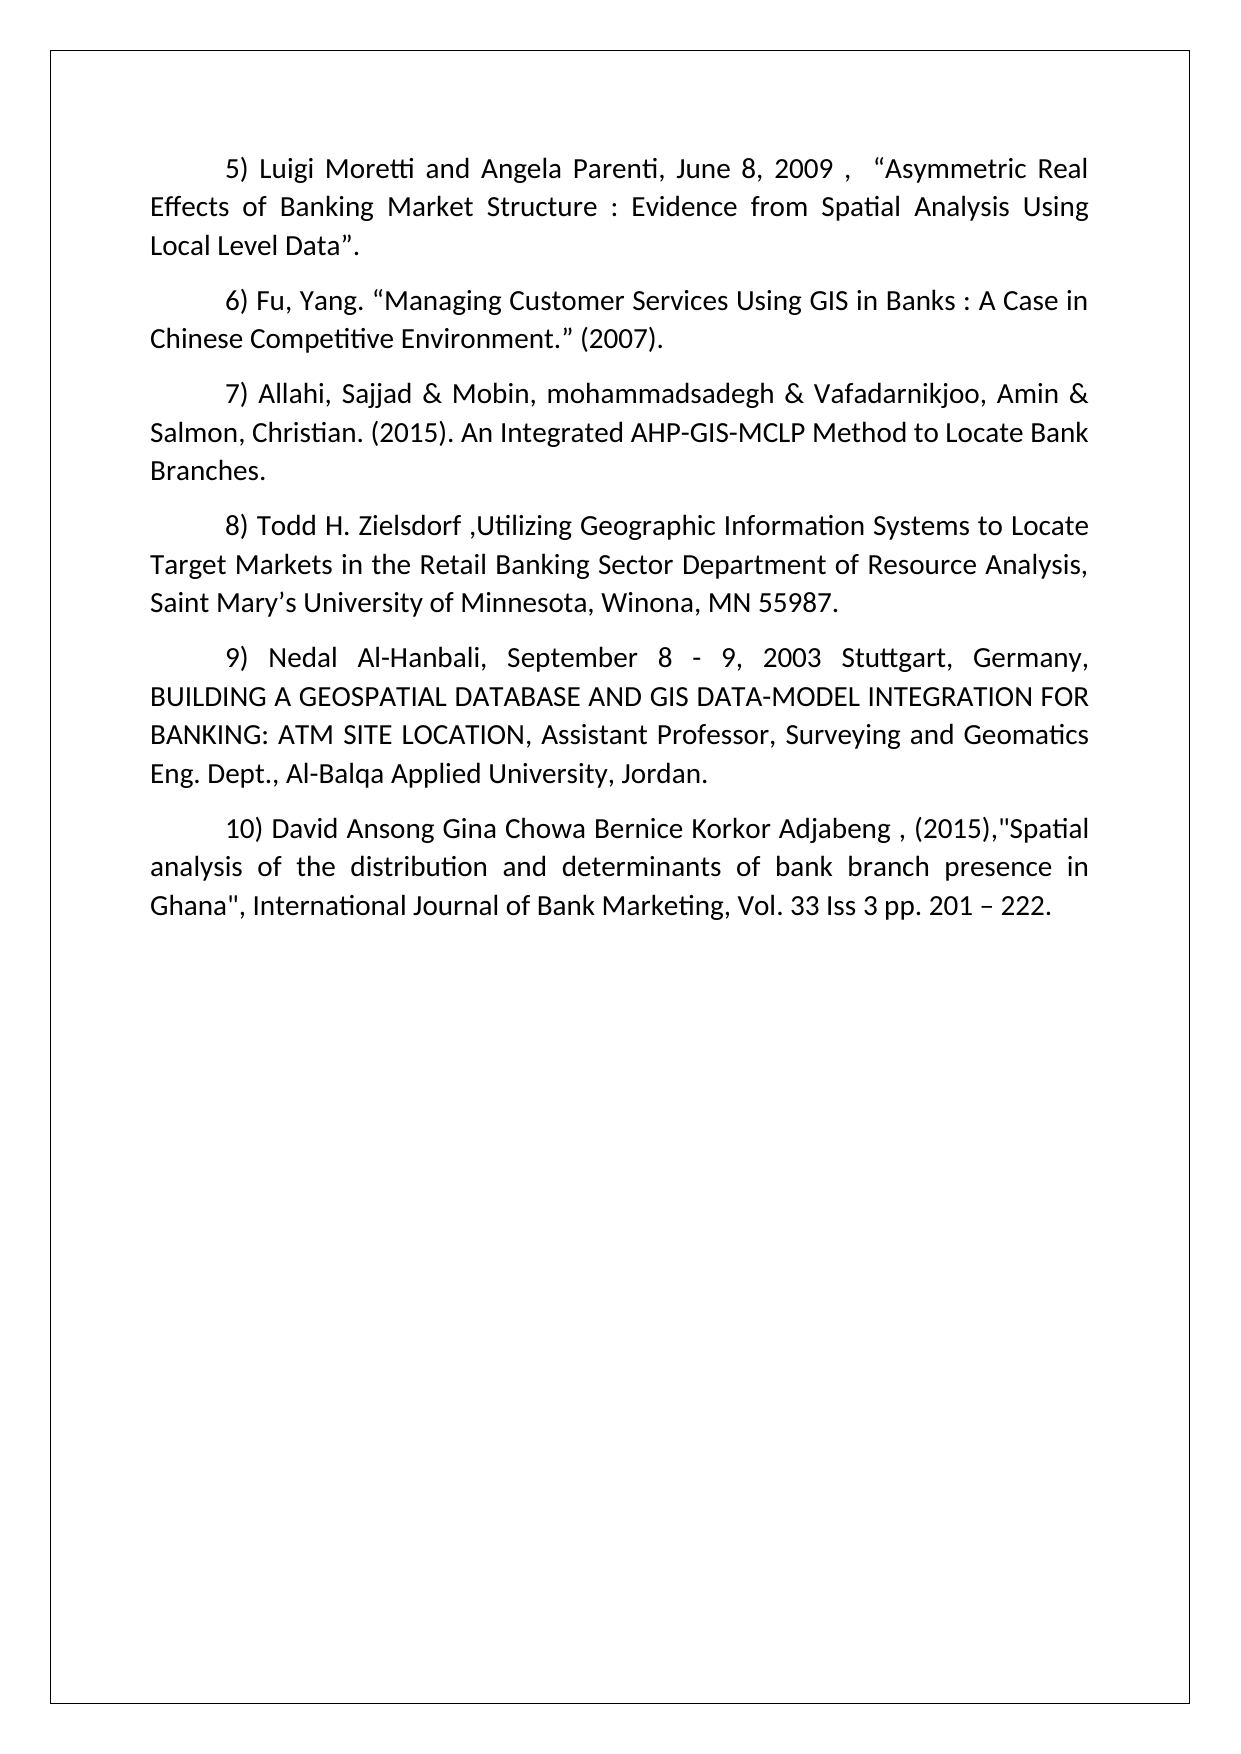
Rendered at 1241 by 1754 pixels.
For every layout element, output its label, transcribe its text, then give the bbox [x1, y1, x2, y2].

text 9) Nedal Al-Hanbali, September 8 - 9, 2003 Stuttgart, Germany, BUILDING A GEOSPATIAL DATABASE AND GIS DATA-MODEL INTEGRATION FOR BANKING: ATM SITE LOCATION, Assistant Professor, Surveying and Geomatics Eng. Dept., Al-Balqa Applied University, Jordan. [150, 639, 1090, 790]
text 8) Todd H. Zielsdorf ,Utilizing Geographic Information Systems to Locate Target Markets in the Retail Banking Sector Department of Resource Analysis, Saint Mary’s University of Minnesota, Winona, MN 55987. [150, 507, 1090, 620]
text 6) Fu, Yang. “Managing Customer Services Using GIS in Banks : A Case in Chinese Competitive Environment.” (2007). [150, 282, 1090, 356]
text 7) Allahi, Sajjad & Mobin, mohammadsadegh & Vafadarnikjoo, Amin & Salmon, Christian. (2015). An Integrated AHP-GIS-MCLP Method to Locate Bank Branches. [150, 376, 1090, 488]
text 5) Luigi Moretti and Angela Parenti, June 8, 2009 , “Asymmetric Real Effects of Banking Market Structure : Evidence from Spatial Analysis Using Local Level Data”. [150, 150, 1090, 262]
text 10) David Ansong Gina Chowa Bernice Korkor Adjabeng , (2015),"Spatial analysis of the distribution and determinants of bank branch presence in Ghana", International Journal of Bank Marketing, Vol. 33 Iss 3 pp. 201 – 222. [150, 810, 1090, 922]
